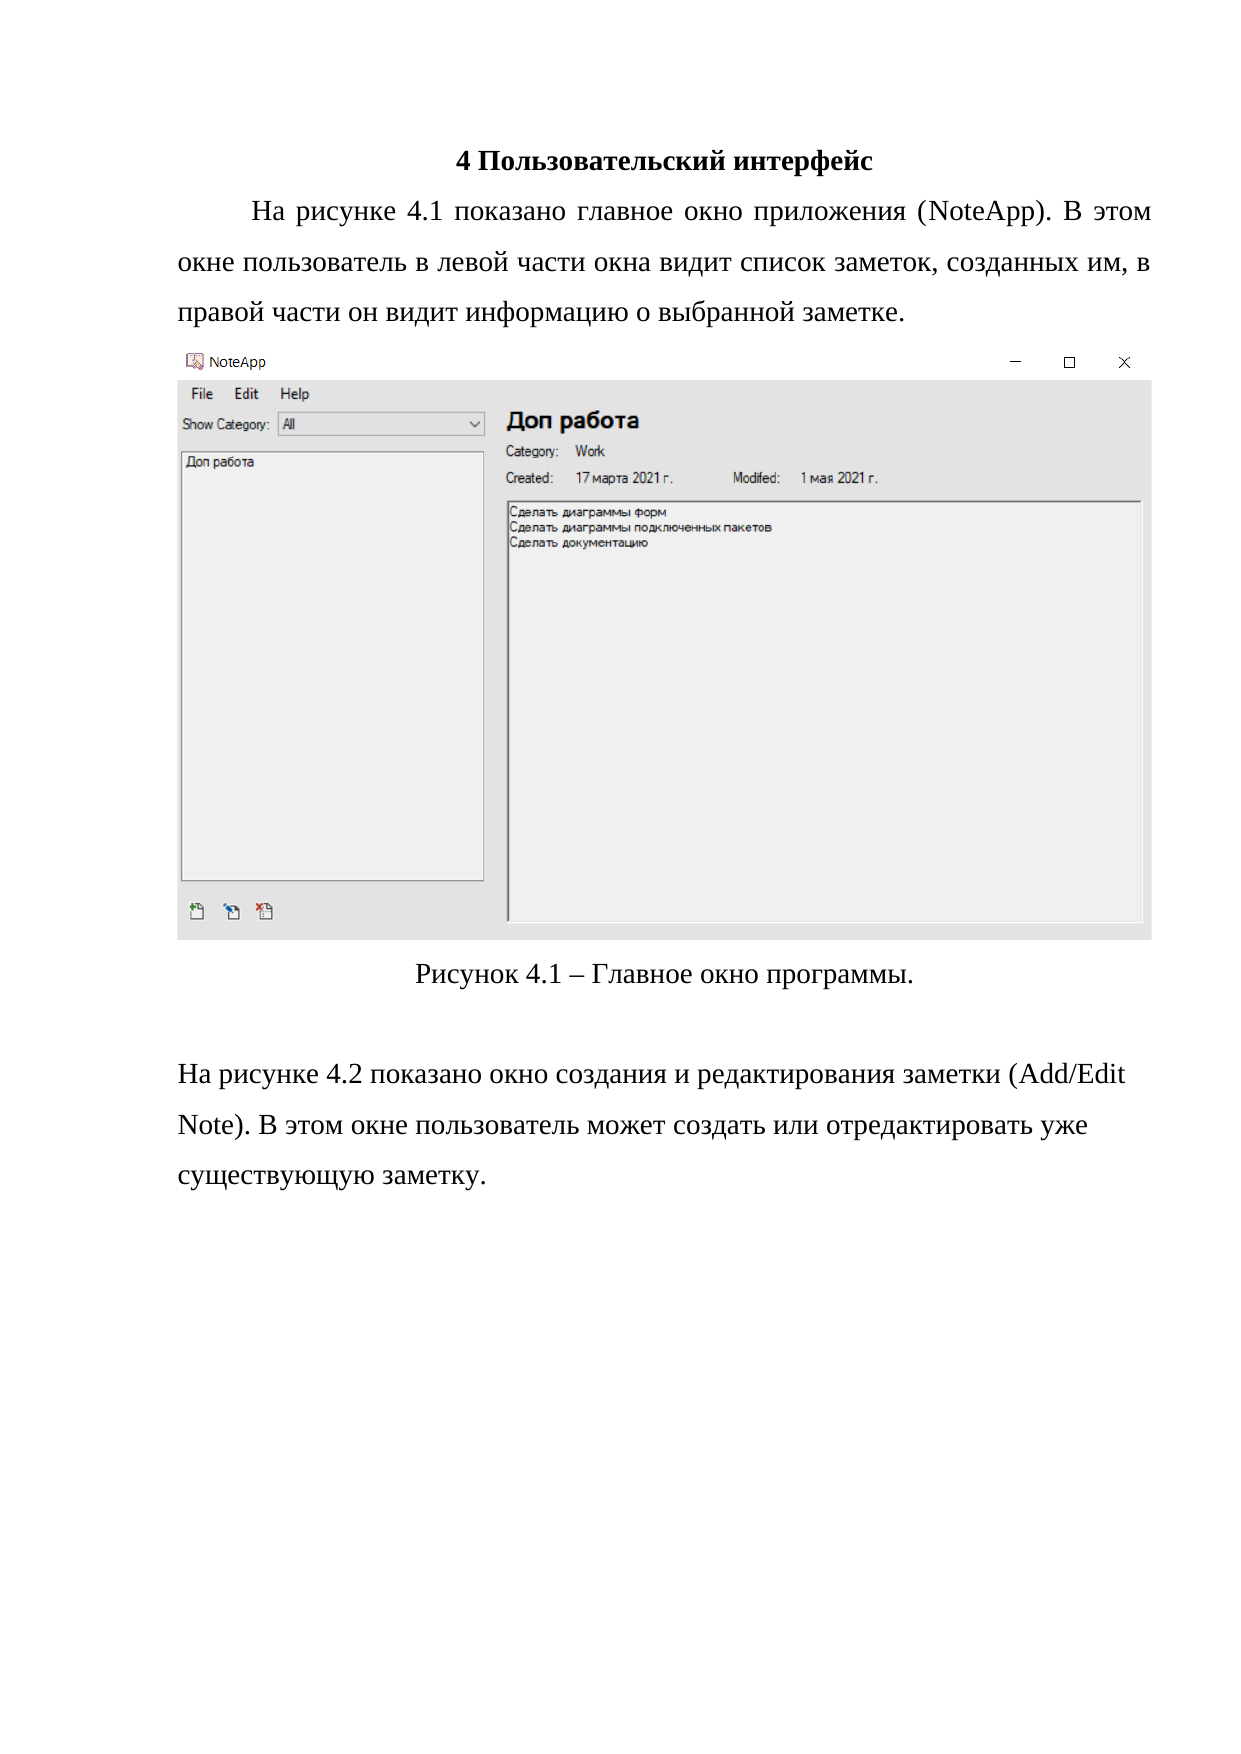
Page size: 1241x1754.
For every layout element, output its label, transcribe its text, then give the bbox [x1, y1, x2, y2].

text Рисунок 4.1 – Главное окно программы. [177, 956, 1152, 989]
picture [177, 344, 1152, 940]
subtitle 4 Пользовательский интерфейс [177, 143, 1152, 177]
text На рисунке 4.2 показано окно создания и редактирования заметки (Add/Edit Note). В этом окне пользователь может создать или отредактировать уже существующую заметку. [177, 1057, 1152, 1191]
text На рисунке 4.1 показано главное окно приложения (NoteApp). В этом окне пользователь в левой части окна видит список заметок, созданных им, в правой части он видит информацию о выбранной заметке. [177, 193, 1152, 328]
